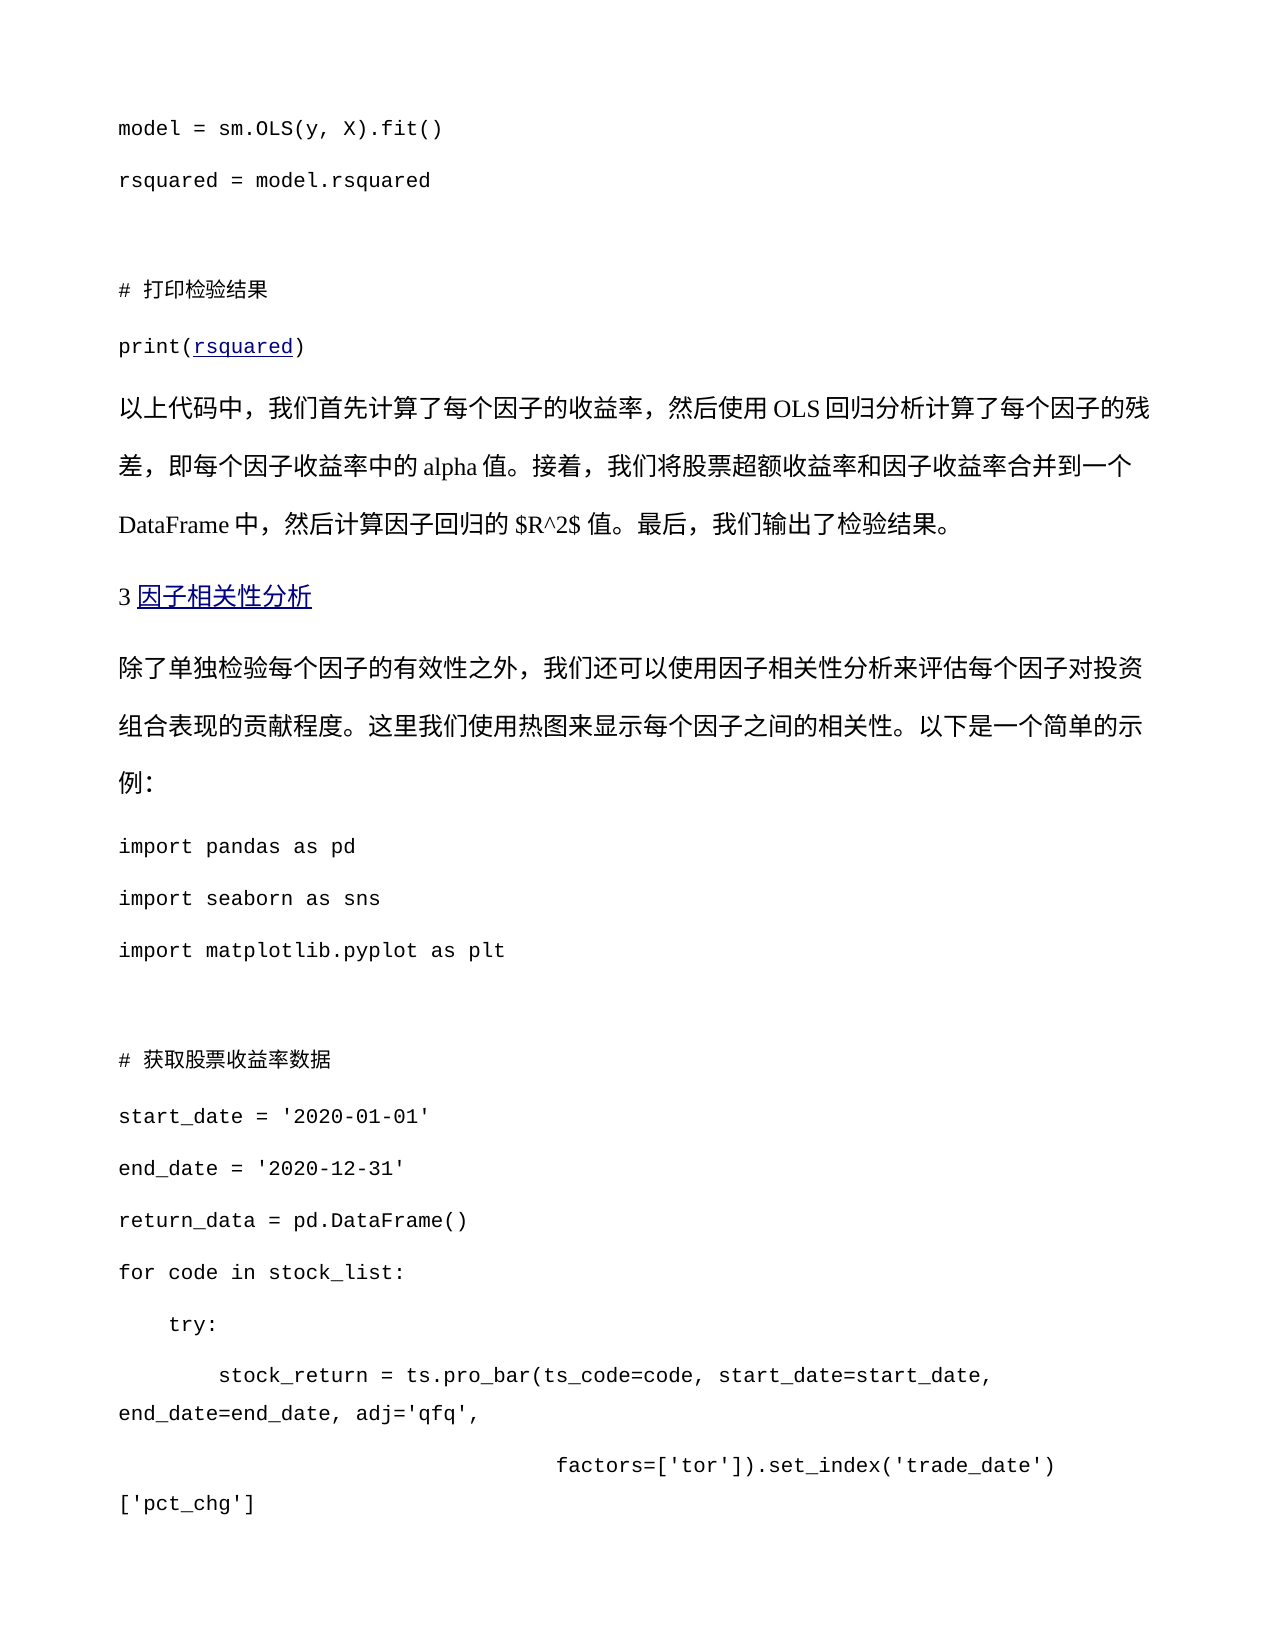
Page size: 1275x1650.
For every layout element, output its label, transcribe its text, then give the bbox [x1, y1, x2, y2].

text # 打印检验结果 [118, 274, 1157, 304]
text end_date = '2020-12-31' [118, 1158, 1157, 1182]
text try: [118, 1314, 1157, 1337]
text rsquared = model.rsquared [118, 170, 1157, 194]
text start_date = '2020-01-01' [118, 1106, 1157, 1130]
text return_data = pd.DataFrame() [118, 1210, 1157, 1233]
text for code in stock_list: [118, 1262, 1157, 1285]
text import matplotlib.pyplot as plt [118, 940, 1157, 963]
text 以上代码中，我们首先计算了每个因子的收益率，然后使用OLS回归分析计算了每个因子的残差，即每个因子收益率中的alpha值。接着，我们将股票超额收益率和因子收益率合并到一个DataFrame中，然后计算因子回归的 $R^2$ 值。最后，我们输出了检验结果。 [118, 388, 1157, 540]
text factors=['tor']).set_index('trade_date')['pct_chg'] [118, 1455, 1157, 1517]
text stock_return = ts.pro_bar(ts_code=code, start_date=start_date, end_date=end_date, adj='qfq', [118, 1366, 1157, 1427]
text 除了单独检验每个因子的有效性之外，我们还可以使用因子相关性分析来评估每个因子对投资组合表现的贡献程度。这里我们使用热图来显示每个因子之间的相关性。以下是一个简单的示例： [118, 648, 1157, 800]
text print(rsquared) [118, 336, 1157, 360]
text 3 因子相关性分析 [118, 576, 1157, 612]
text model = sm.OLS(y, X).fit() [118, 118, 1157, 142]
text # 获取股票收益率数据 [118, 1043, 1157, 1074]
text import seaborn as sns [118, 888, 1157, 911]
text import pandas as pd [118, 836, 1157, 859]
